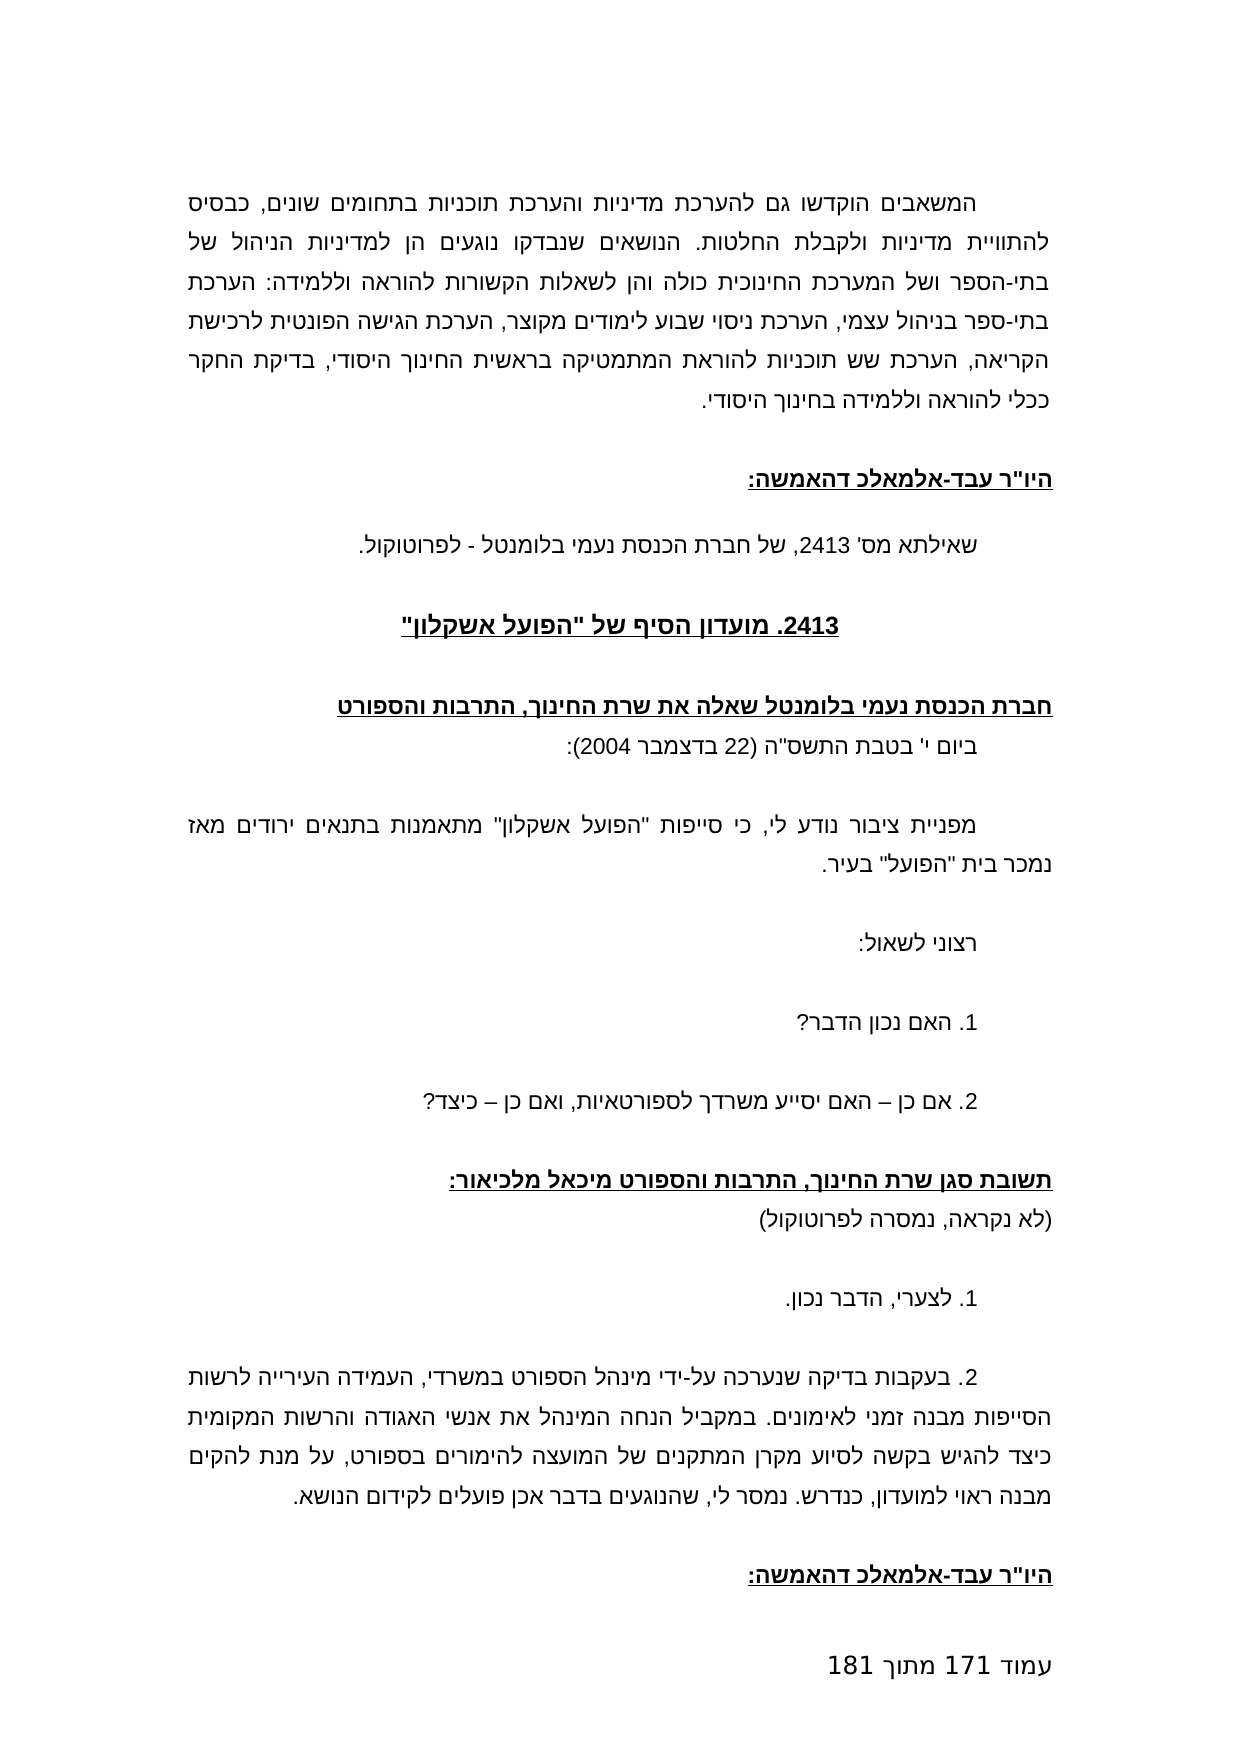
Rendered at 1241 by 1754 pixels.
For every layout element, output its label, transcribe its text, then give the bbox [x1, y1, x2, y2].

text 2. בעקבות בדיקה שנערכה על-ידי מינהל הספורט במשרדי, העמידה העירייה לרשות הסייפות מבנה זמני לאימונים. במקביל הנחה המינהל את אנשי האגודה והרשות המקומית כיצד להגיש בקשה לסיוע מקרן המתקנים של המועצה להימורים בספורט, על מנת להקים מבנה ראוי למועדון, כנדרש. נמסר לי, שהנוגעים בדבר אכן פועלים לקידום הנושא. [187, 1364, 1053, 1509]
text רצוני לשאול: [187, 930, 1053, 956]
text (לא נקראה, נמסרה לפרוטוקול) [187, 1206, 1053, 1233]
text המשאבים הוקדשו גם להערכת מדיניות והערכת תוכניות בתחומים שונים, כבסיס להתוויית מדיניות ולקבלת החלטות. הנושאים שנבדקו נוגעים הן למדיניות הניהול של בתי-הספר ושל המערכת החינוכית כולה והן לשאלות הקשורות להוראה וללמידה: הערכת בתי-ספר בניהול עצמי, הערכת ניסוי שבוע לימודים מקוצר, הערכת הגישה הפונטית לרכישת הקריאה, הערכת שש תוכניות להוראת המתמטיקה בראשית החינוך היסודי, בדיקת החקר ככלי להוראה וללמידה בחינוך היסודי. [187, 189, 1053, 413]
text מפניית ציבור נודע לי, כי סייפות "הפועל אשקלון" מתאמנות בתנאים ירודים מאז נמכר בית "הפועל" בעיר. [187, 812, 1053, 877]
text חברת הכנסת נעמי בלומנטל שאלה את שרת החינוך, התרבות והספורט [187, 693, 1053, 719]
text 1. האם נכון הדבר? [187, 1009, 1053, 1035]
text היו"ר עבד-אלמאלכ דהאמשה: [187, 1562, 1053, 1588]
text תשובת סגן שרת החינוך, התרבות והספורט מיכאל מלכיאור: [187, 1167, 1053, 1193]
text 2. אם כן – האם יסייע משרדך לספורטאיות, ואם כן – כיצד? [187, 1088, 1053, 1114]
text שאילתא מס' 2413, של חברת הכנסת נעמי בלומנטל - לפרוטוקול. [187, 532, 1053, 558]
text ביום י' בטבת התשס"ה (22 בדצמבר 2004): [187, 733, 1053, 759]
text היו"ר עבד-אלמאלכ דהאמשה: [187, 466, 1053, 492]
text 1. לצערי, הדבר נכון. [187, 1285, 1053, 1312]
text 2413. מועדון הסיף של "הפועל אשקלון" [187, 611, 1053, 639]
